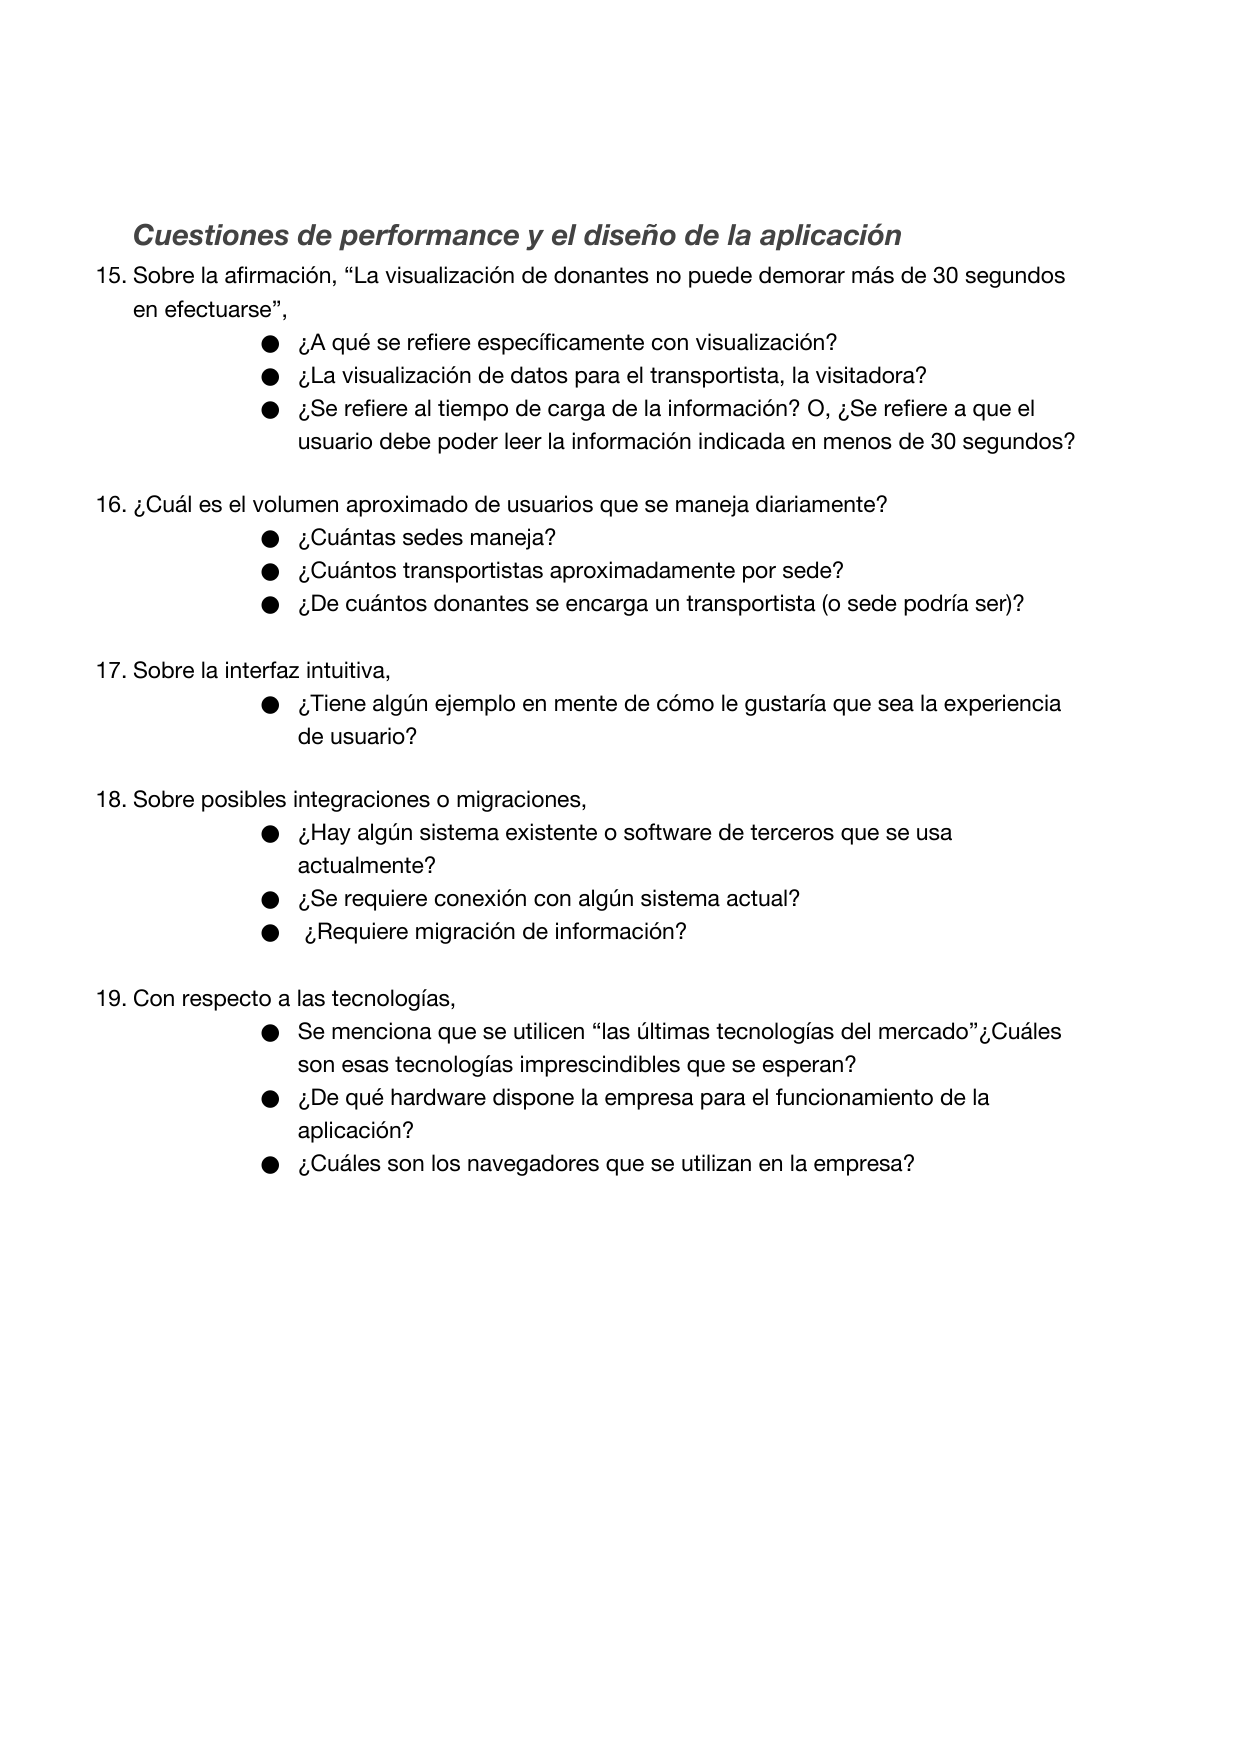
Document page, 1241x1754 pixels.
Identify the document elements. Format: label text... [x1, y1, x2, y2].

list ¿Cuál es el volumen aproximado de usuarios que se maneja diariamente? [95, 490, 1090, 519]
list ¿Cuántas sedes maneja? [260, 523, 1090, 552]
list ¿Cuántos transportistas aproximadamente por sede? [260, 556, 1090, 585]
list ¿De qué hardware dispone la empresa para el funcionamiento de la aplicación? [260, 1083, 1090, 1145]
list ¿Requiere migración de información? [260, 917, 1090, 946]
list ¿Tiene algún ejemplo en mente de cómo le gustaría que sea la experiencia de usuario? [260, 689, 1090, 781]
list Sobre la interfaz intuitiva, [95, 656, 1090, 684]
list ¿De cuántos donantes se encarga un transportista (o sede podría ser)? [260, 589, 1090, 618]
list ¿A qué se refiere específicamente con visualización? [260, 328, 1090, 357]
subtitle Cuestiones de performance y el diseño de la aplicación [133, 216, 1090, 253]
list ¿Se requiere conexión con algún sistema actual? [260, 884, 1090, 913]
list Con respecto a las tecnologías, [95, 984, 1090, 1012]
list ¿La visualización de datos para el transportista, la visitadora? [260, 361, 1090, 390]
list ¿Hay algún sistema existente o software de terceros que se usa actualmente? [260, 818, 1090, 880]
list Sobre la afirmación, “La visualización de donantes no puede demorar más de 30 segundos en efectuarse”, [95, 262, 1090, 323]
list ¿Se refiere al tiempo de carga de la información? O, ¿Se refiere a que el usuario debe poder leer la información indicada en menos de 30 segundos? [260, 394, 1090, 486]
list Sobre posibles integraciones o migraciones, [95, 785, 1090, 814]
list ¿Cuáles son los navegadores que se utilizan en la empresa? [260, 1149, 1090, 1178]
list Se menciona que se utilicen “las últimas tecnologías del mercado”¿Cuáles son esas tecnologías imprescindibles que se esperan? [260, 1017, 1090, 1079]
